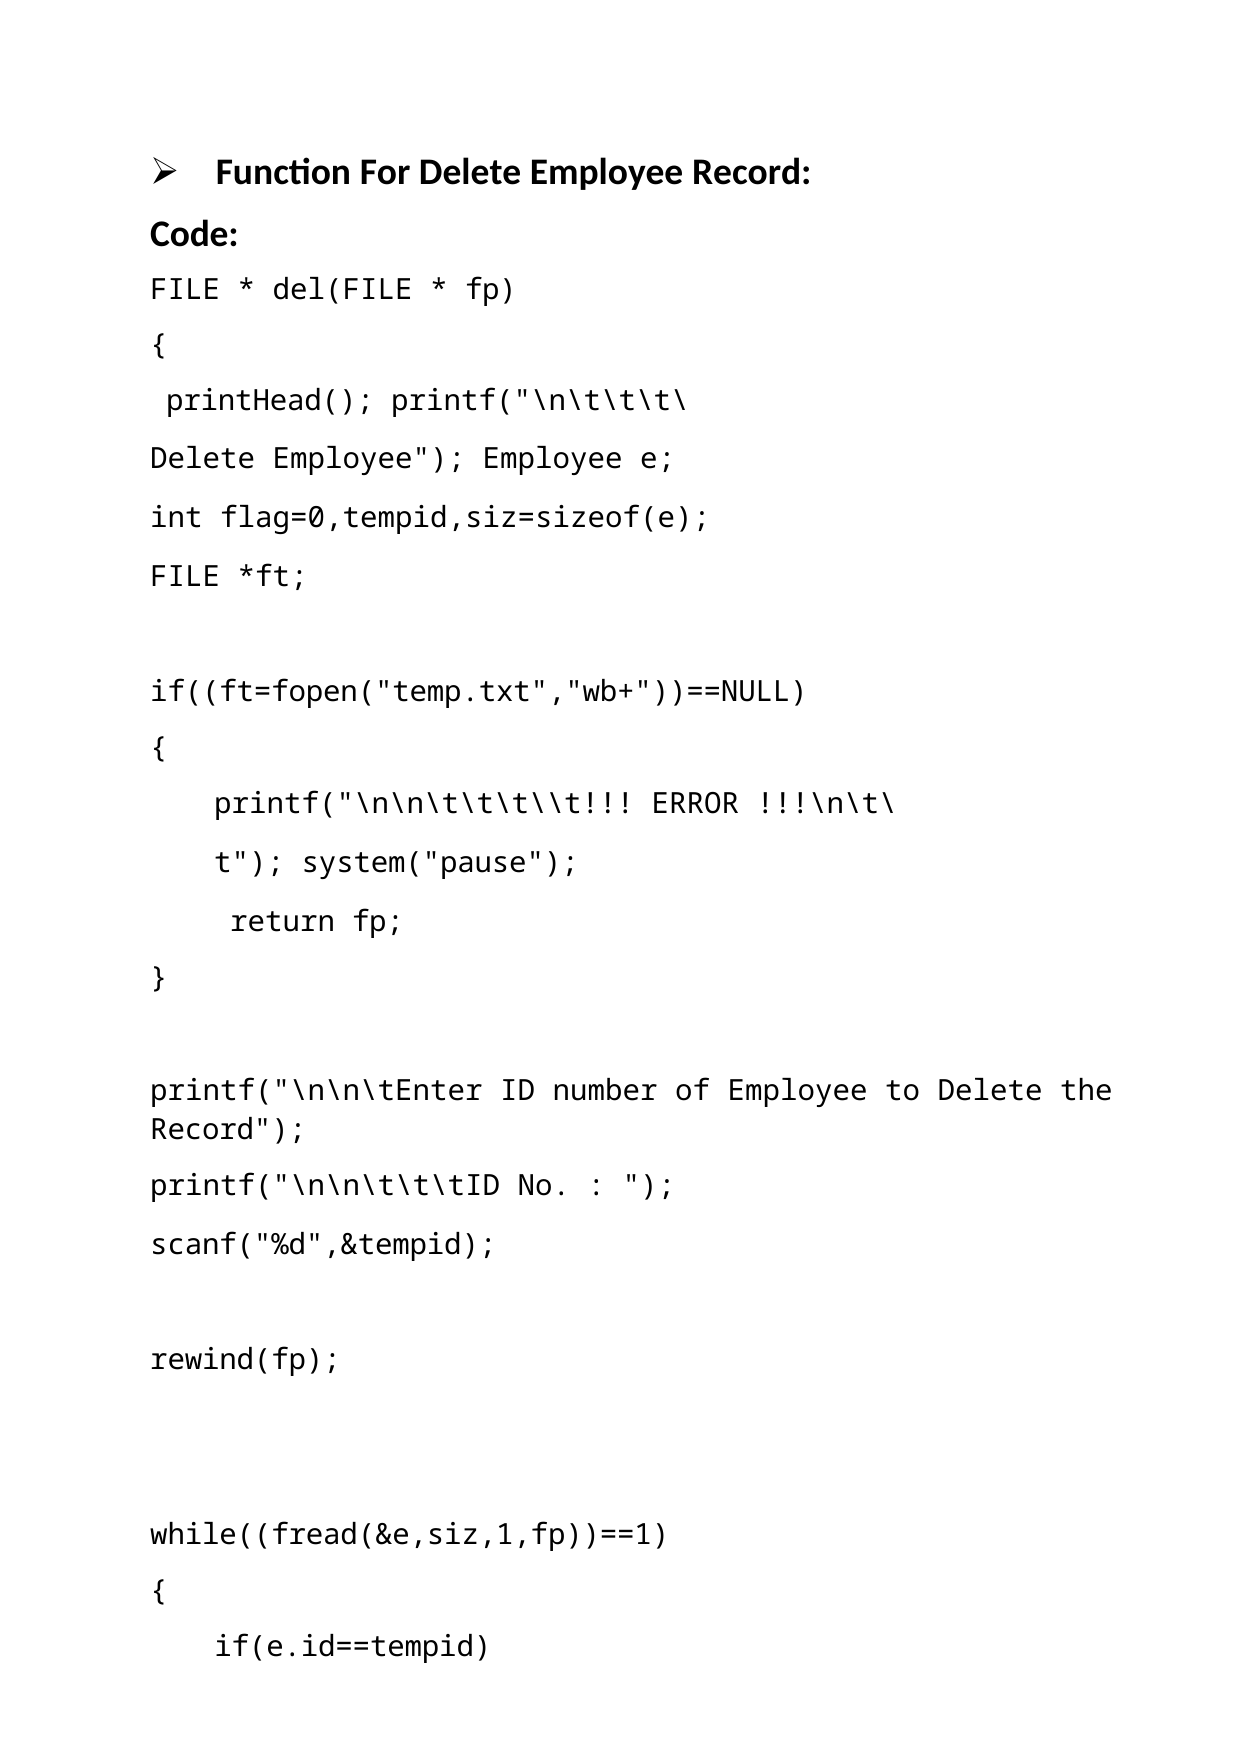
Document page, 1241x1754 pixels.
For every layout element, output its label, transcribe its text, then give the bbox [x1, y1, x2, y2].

text if((ft=fopen("temp.txt","wb+"))==NULL) [150, 670, 1138, 709]
text FILE * del(FILE * fp) [150, 273, 1138, 306]
text while((fread(&e,siz,1,fp))==1) [150, 1513, 1138, 1553]
subtitle Function For Delete Employee Record: Code: [150, 148, 813, 256]
text printf("\n\n\t\t\tID No. : "); scanf("%d",&tempid); [150, 1165, 743, 1263]
text } [150, 956, 1138, 996]
text rewind(fp); [150, 1338, 1138, 1378]
text int flag=0,tempid,siz=sizeof(e); FILE *ft; [150, 496, 720, 595]
text if(e.id==tempid) [214, 1626, 1138, 1665]
text { [150, 726, 1138, 766]
text printf("\n\n\t\t\t\\t!!! ERROR !!!\n\t\t"); system("pause"); [214, 782, 959, 881]
text { [150, 323, 1138, 363]
text return fp; [230, 900, 1138, 939]
text { [150, 1569, 1138, 1609]
text printHead(); printf("\n\t\t\t\Delete Employee"); Employee e; [150, 379, 720, 477]
text printf("\n\n\tEnter ID number of Employee to Delete the Record"); [150, 1069, 1138, 1148]
